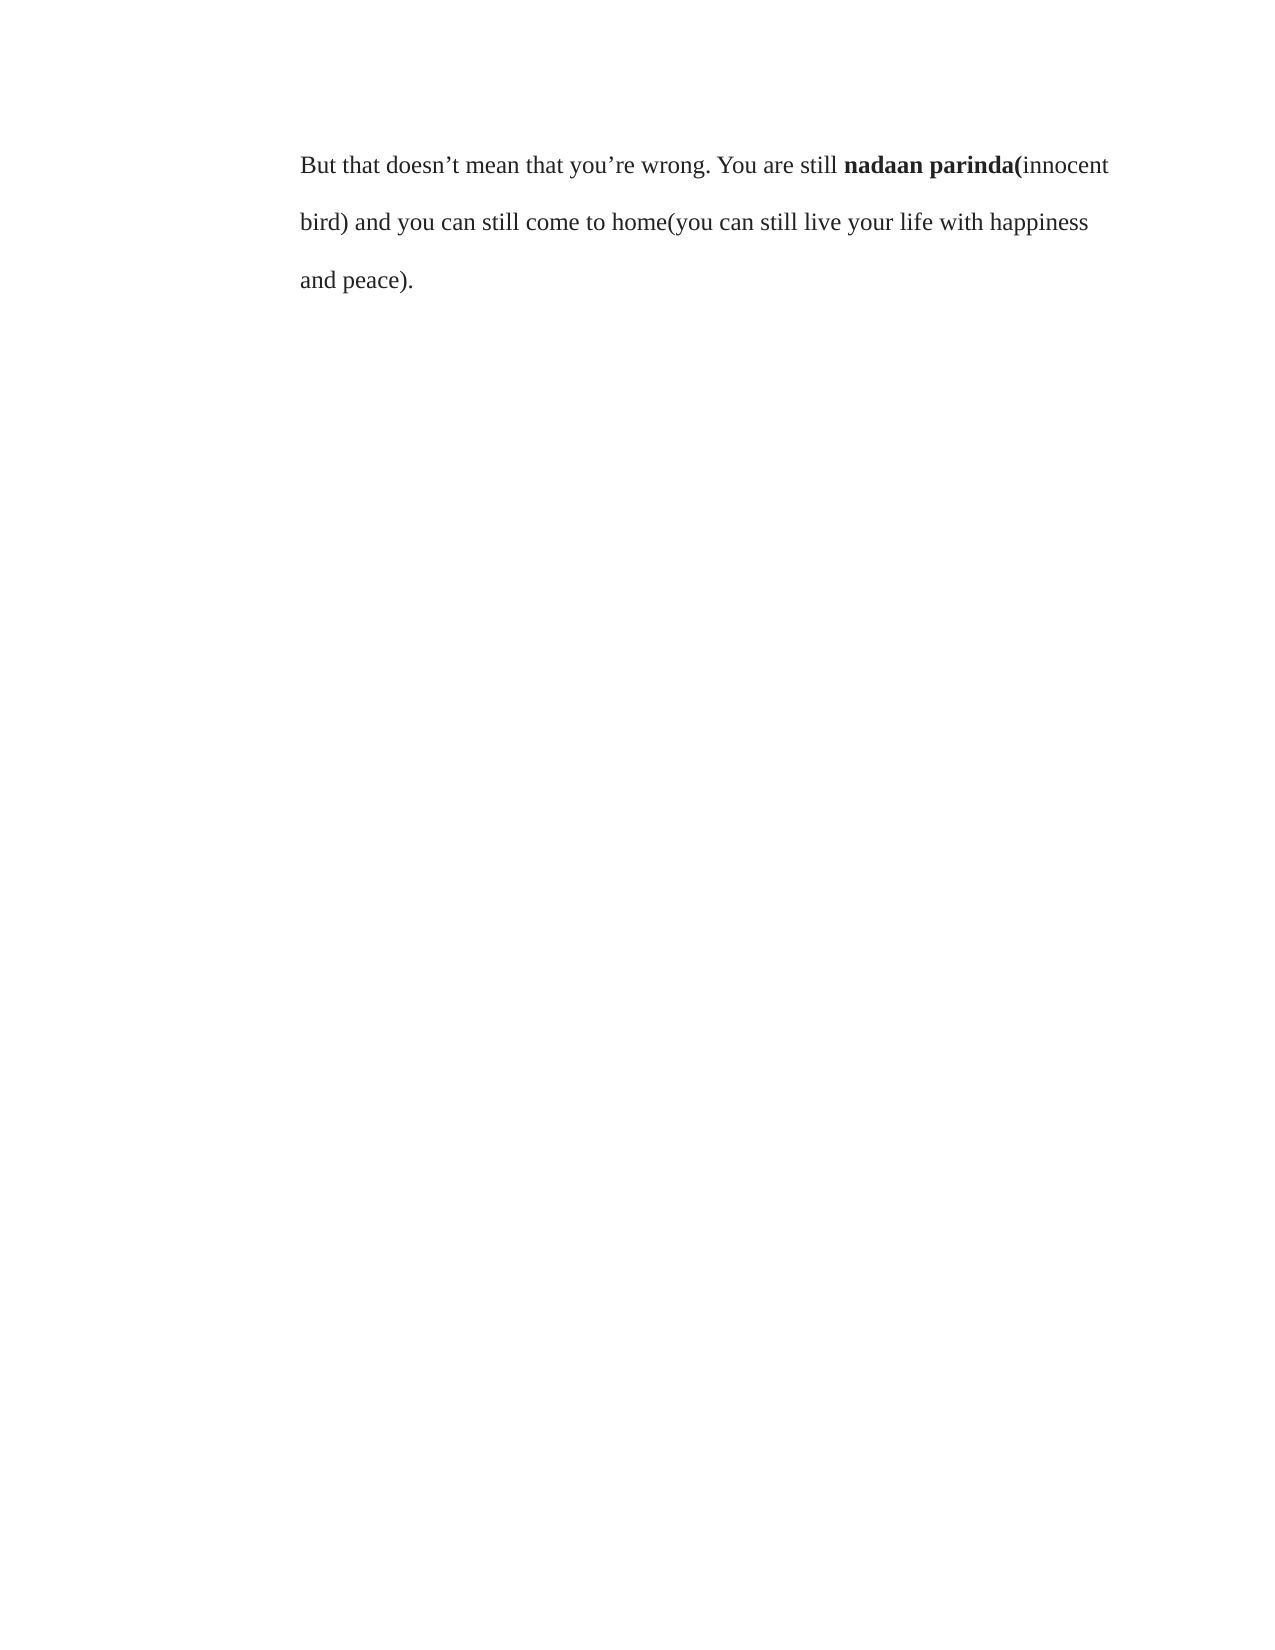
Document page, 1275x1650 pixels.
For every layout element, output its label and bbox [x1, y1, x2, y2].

list [262, 150, 1125, 294]
